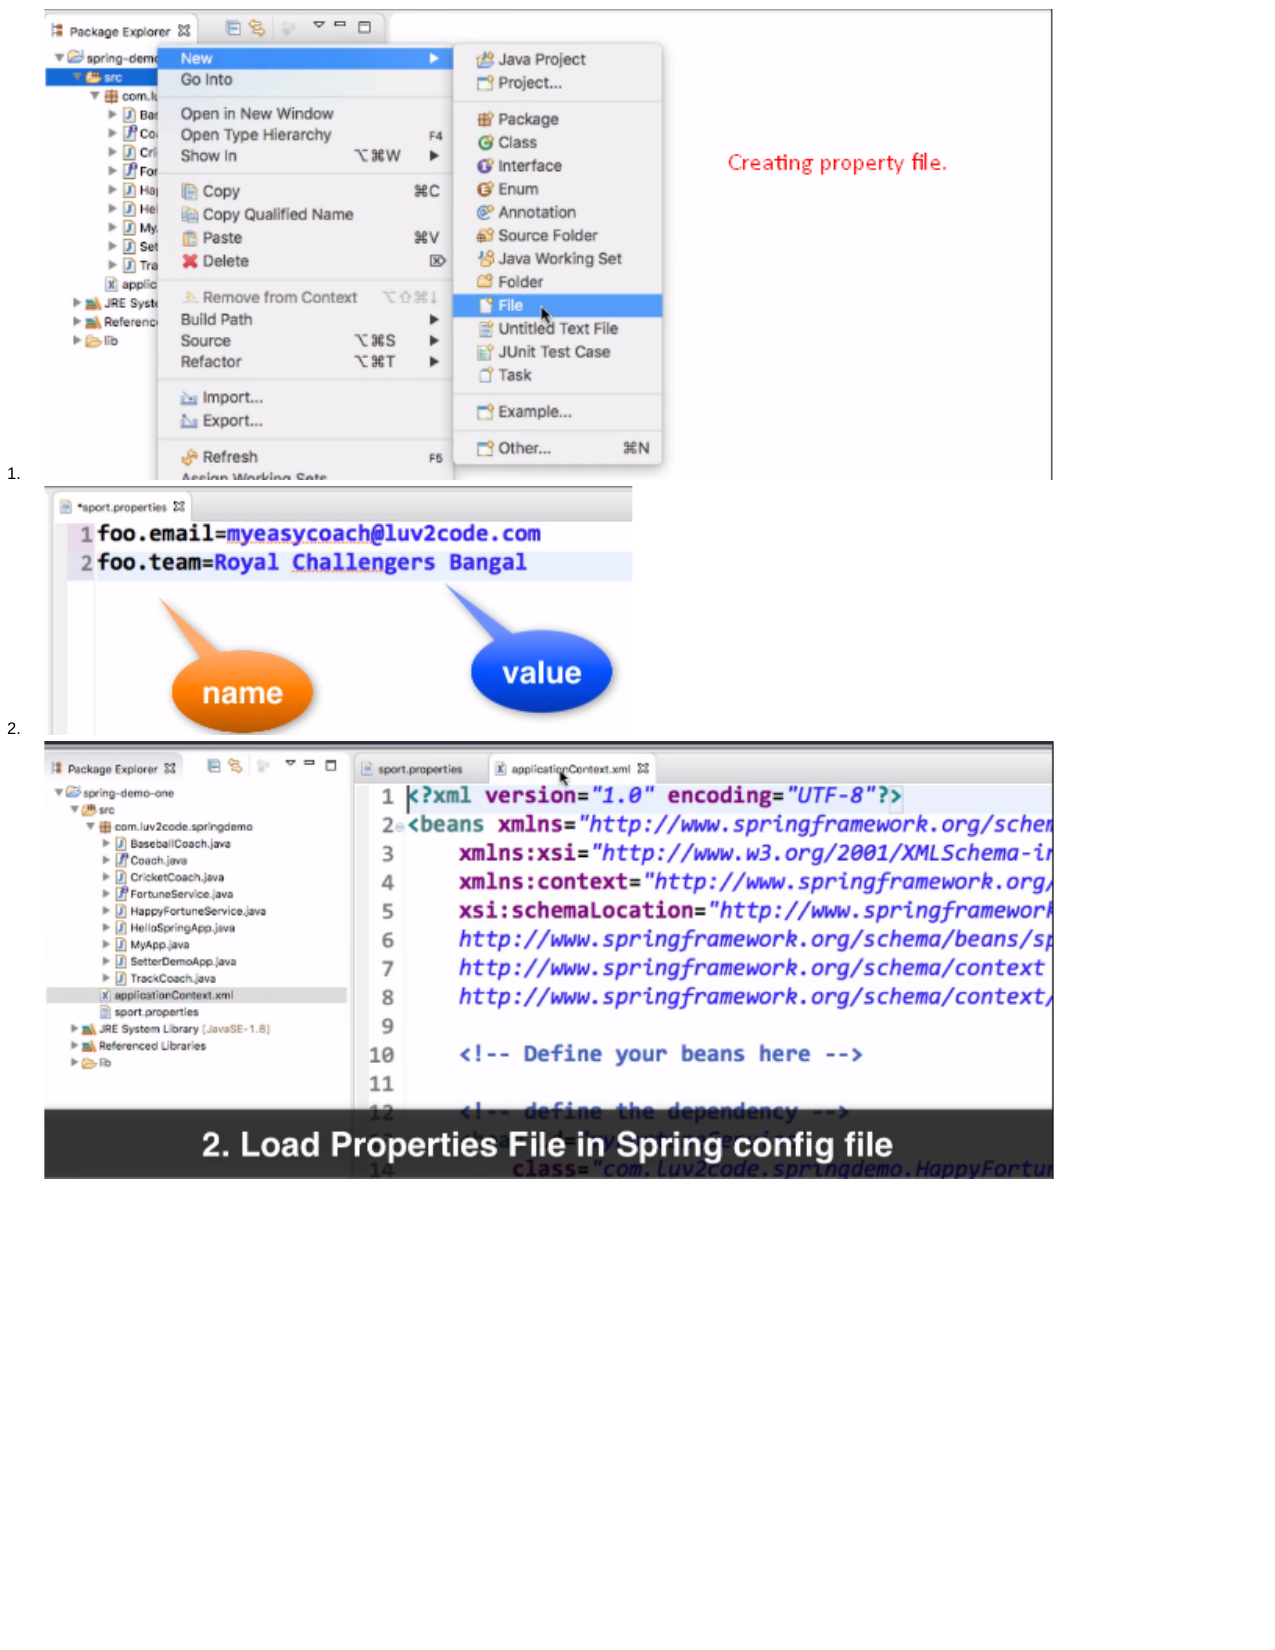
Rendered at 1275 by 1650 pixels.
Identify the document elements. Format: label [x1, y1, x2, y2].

picture [44, 741, 1054, 1179]
picture [44, 9, 1053, 480]
picture [44, 486, 633, 735]
